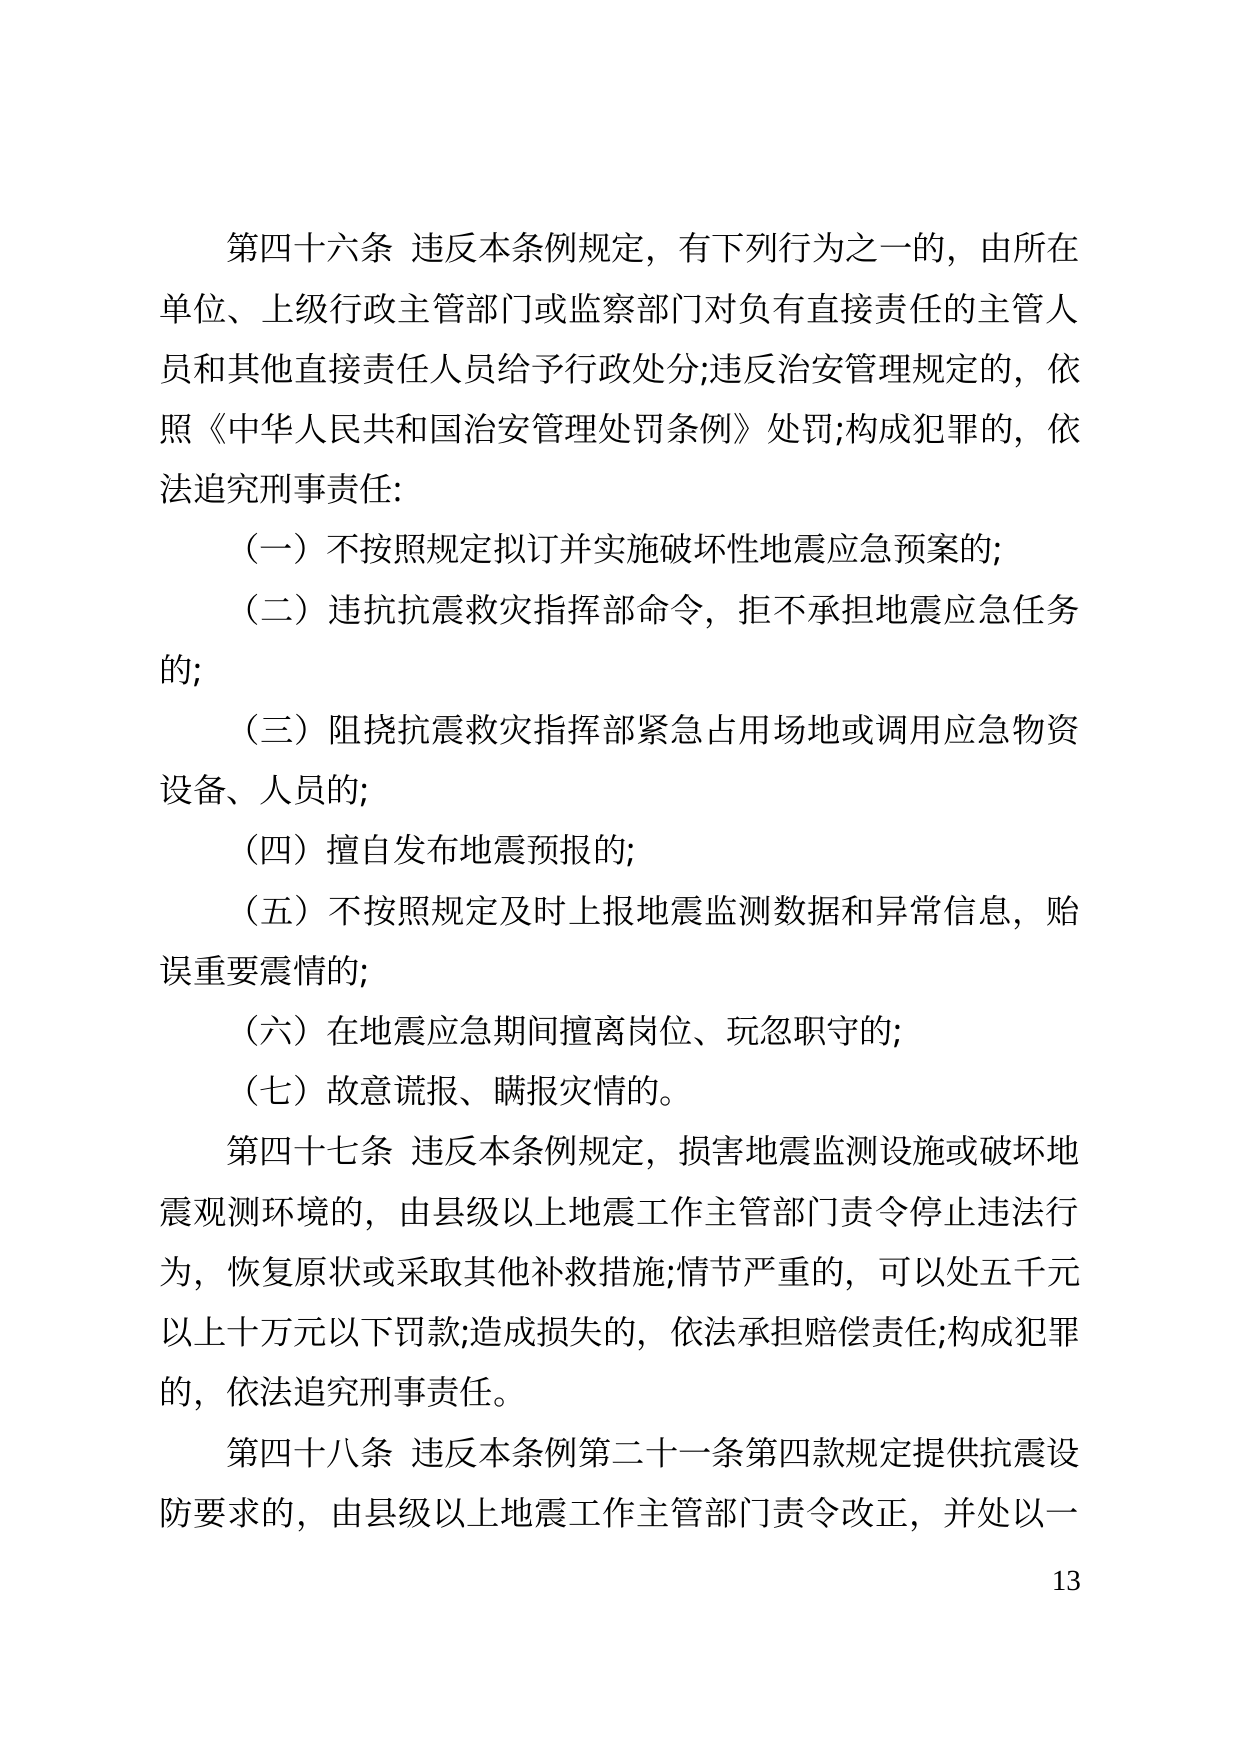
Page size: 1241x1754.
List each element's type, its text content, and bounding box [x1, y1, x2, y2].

text （四）擅自发布地震预报的; [159, 815, 1081, 875]
text 第四十七条 违反本条例规定，损害地震监测设施或破坏地震观测环境的，由县级以上地震工作主管部门责令停止违法行为，恢复原状或采取其他补救措施;情节严重的，可以处五千元以上十万元以下罚款;造成损失的，依法承担赔偿责任;构成犯罪的，依法追究刑事责任。 [159, 1116, 1081, 1417]
text （七）故意谎报、瞒报灾情的。 [159, 1056, 1081, 1116]
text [159, 1417, 1081, 1537]
text （五）不按照规定及时上报地震监测数据和异常信息，贻误重要震情的; [159, 875, 1081, 995]
text （六）在地震应急期间擅离岗位、玩忽职守的; [159, 995, 1081, 1056]
text 第四十六条 违反本条例规定，有下列行为之一的，由所在单位、上级行政主管部门或监察部门对负有直接责任的主管人员和其他直接责任人员给予行政处分;违反治安管理规定的，依照《中华人民共和国治安管理处罚条例》处罚;构成犯罪的，依法追究刑事责任: [159, 213, 1081, 514]
text （二）违抗抗震救灾指挥部命令，拒不承担地震应急任务的; [159, 574, 1081, 694]
text （一）不按照规定拟订并实施破坏性地震应急预案的; [159, 514, 1081, 574]
text （三）阻挠抗震救灾指挥部紧急占用场地或调用应急物资、设备、人员的; [159, 694, 1081, 815]
